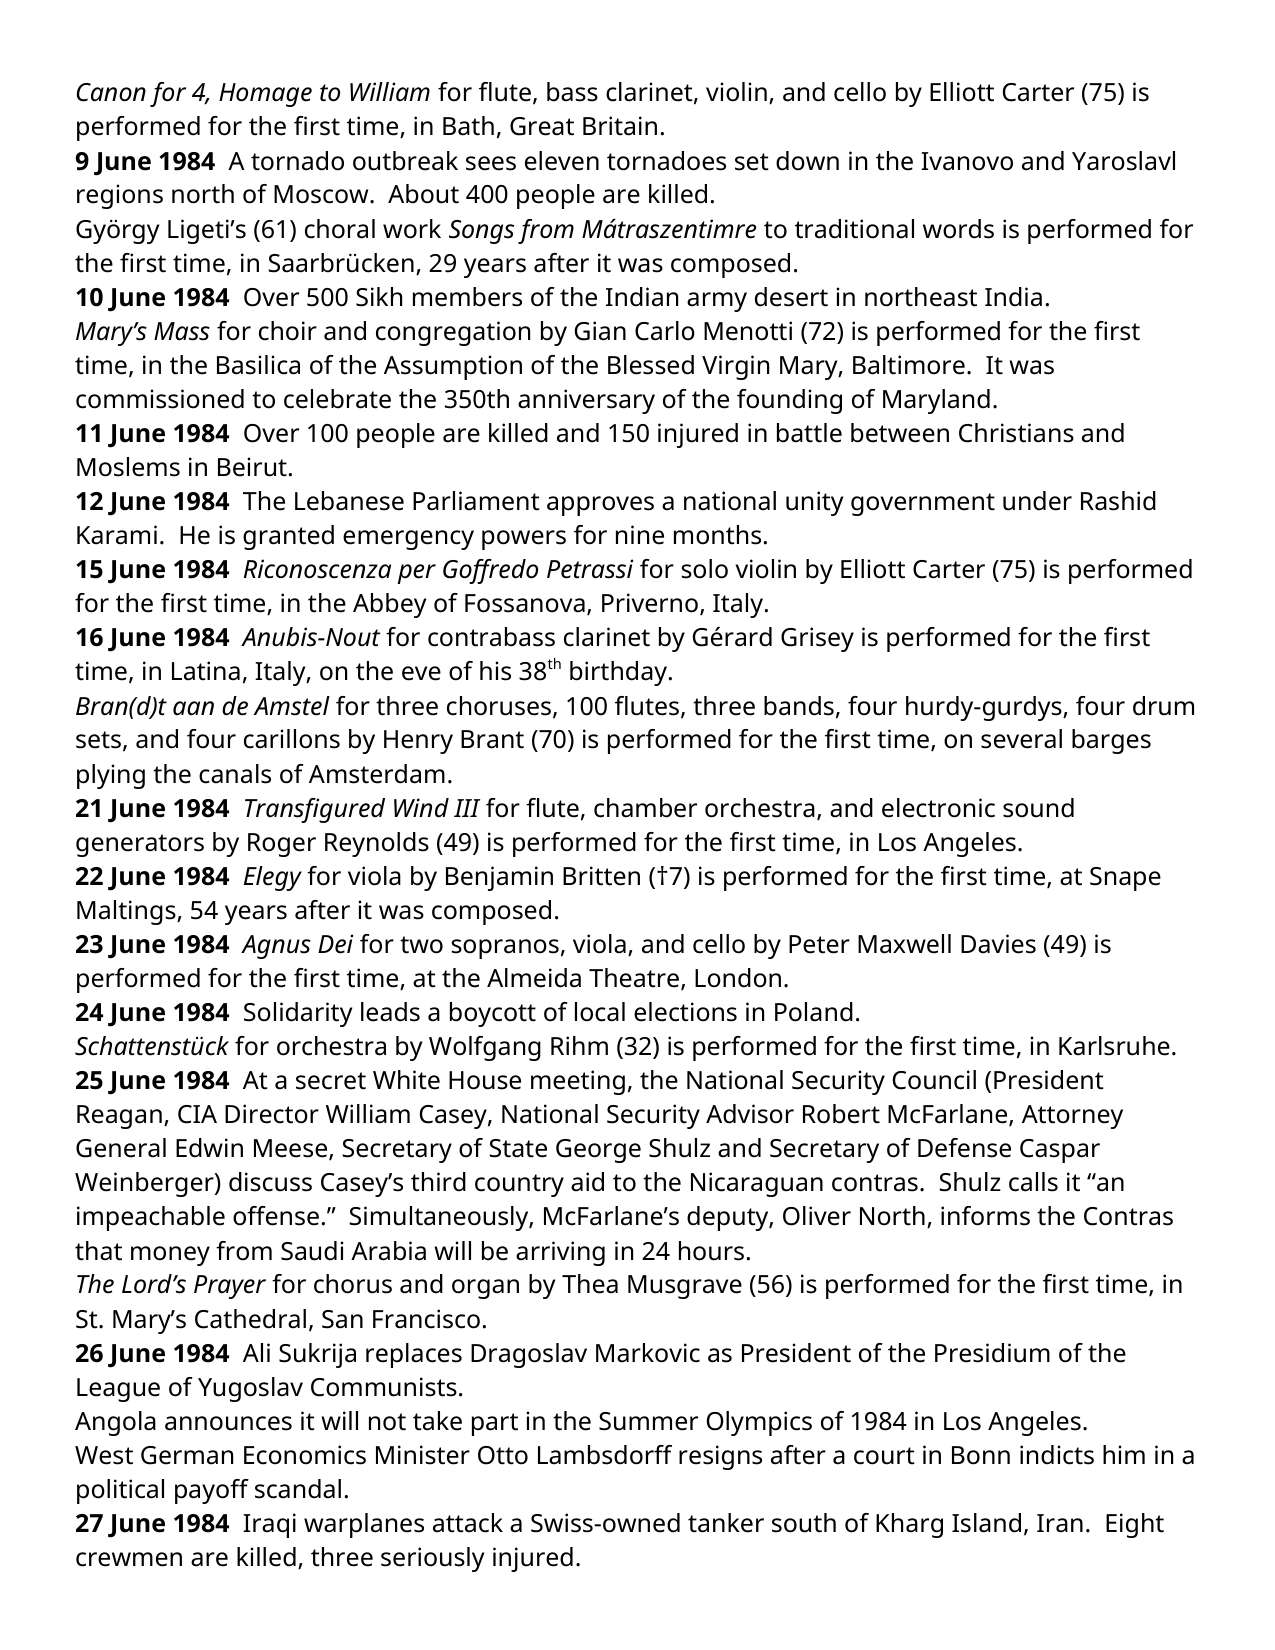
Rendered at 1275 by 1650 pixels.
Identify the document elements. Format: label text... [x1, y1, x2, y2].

text 10 June 1984 Over 500 Sikh members of the Indian army desert in northeast India. [75, 279, 1200, 313]
text 16 June 1984 Anubis-Nout for contrabass clarinet by Gérard Grisey is performed for the first time, in Latina, Italy, on the eve of his 38th birthday. [75, 620, 1200, 688]
text Angola announces it will not take part in the Summer Olympics of 1984 in Los Angeles. [75, 1403, 1200, 1437]
text 24 June 1984 Solidarity leads a boycott of local elections in Poland. [75, 995, 1200, 1029]
text 21 June 1984 Transfigured Wind III for flute, chamber orchestra, and electronic sound generators by Roger Reynolds (49) is performed for the first time, in Los Angeles. [75, 790, 1200, 858]
text Schattenstück for orchestra by Wolfgang Rihm (32) is performed for the first time, in Karlsruhe. [75, 1029, 1200, 1063]
text 11 June 1984 Over 100 people are killed and 150 injured in battle between Christians and Moslems in Beirut. [75, 416, 1200, 484]
text 26 June 1984 Ali Sukrija replaces Dragoslav Markovic as President of the Presidium of the League of Yugoslav Communists. [75, 1335, 1200, 1403]
text West German Economics Minister Otto Lambsdorff resigns after a court in Bonn indicts him in a political payoff scandal. [75, 1437, 1200, 1506]
text 15 June 1984 Riconoscenza per Goffredo Petrassi for solo violin by Elliott Carter (75) is performed for the first time, in the Abbey of Fossanova, Priverno, Italy. [75, 552, 1200, 620]
text 22 June 1984 Elegy for viola by Benjamin Britten (†7) is performed for the first time, at Snape Maltings, 54 years after it was composed. [75, 858, 1200, 927]
text Bran(d)t aan de Amstel for three choruses, 100 flutes, three bands, four hurdy-gurdys, four drum sets, and four carillons by Henry Brant (70) is performed for the first time, on several barges plying the canals of Amsterdam. [75, 688, 1200, 790]
text 27 June 1984 Iraqi warplanes attack a Swiss-owned tanker south of Kharg Island, Iran. Eight crewmen are killed, three seriously injured. [75, 1506, 1200, 1574]
text 25 June 1984 At a secret White House meeting, the National Security Council (President Reagan, CIA Director William Casey, National Security Advisor Robert McFarlane, Attorney General Edwin Meese, Secretary of State George Shulz and Secretary of Defense Caspar Weinberger) discuss Casey’s third country aid to the Nicaraguan contras. Shulz calls it “an impeachable offense.” Simultaneously, McFarlane’s deputy, Oliver North, informs the Contras that money from Saudi Arabia will be arriving in 24 hours. [75, 1063, 1200, 1267]
text 23 June 1984 Agnus Dei for two sopranos, viola, and cello by Peter Maxwell Davies (49) is performed for the first time, at the Almeida Theatre, London. [75, 927, 1200, 995]
text 12 June 1984 The Lebanese Parliament approves a national unity government under Rashid Karami. He is granted emergency powers for nine months. [75, 484, 1200, 552]
text 9 June 1984 A tornado outbreak sees eleven tornadoes set down in the Ivanovo and Yaroslavl regions north of Moscow. About 400 people are killed. [75, 143, 1200, 211]
text The Lord’s Prayer for chorus and organ by Thea Musgrave (56) is performed for the first time, in St. Mary’s Cathedral, San Francisco. [75, 1267, 1200, 1335]
